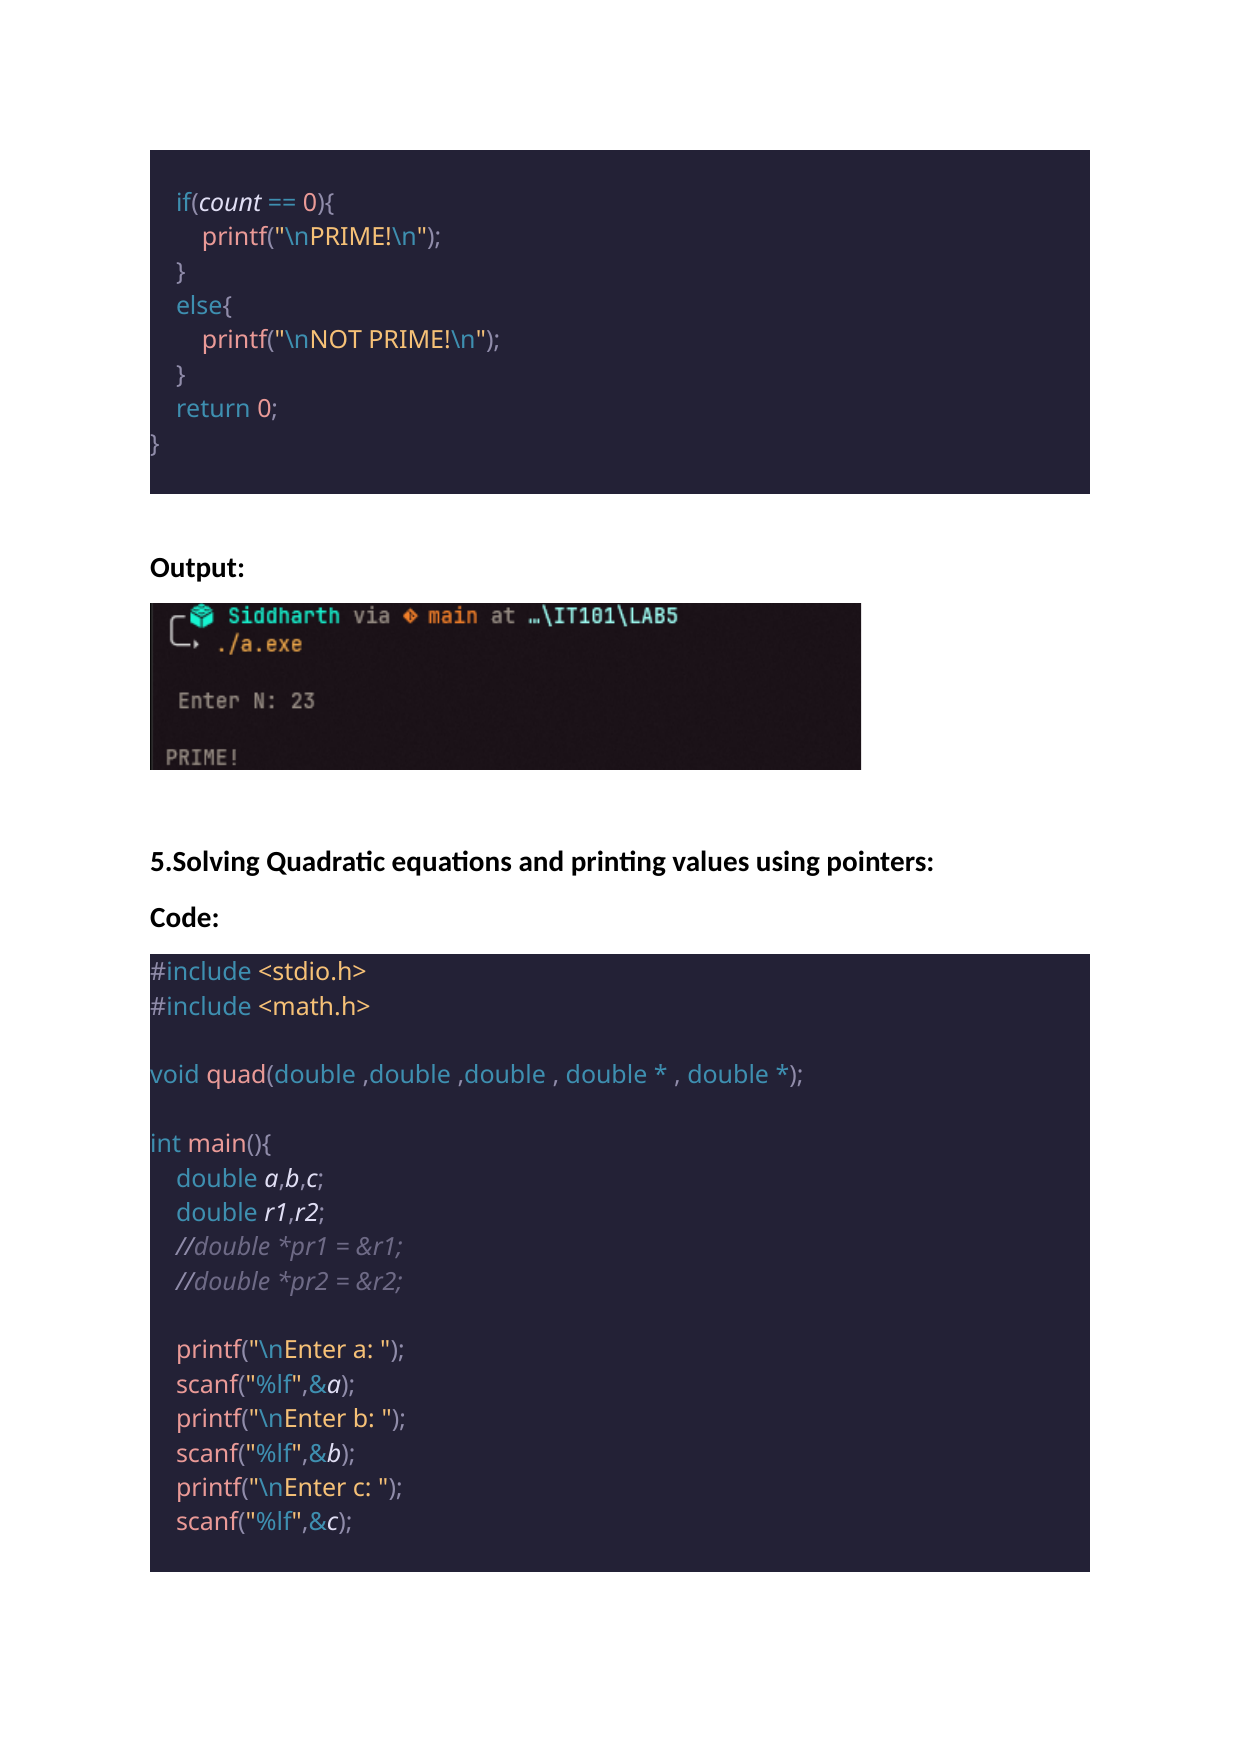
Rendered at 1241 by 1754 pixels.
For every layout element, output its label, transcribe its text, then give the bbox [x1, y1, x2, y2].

text int main(){ [150, 1126, 1090, 1160]
text printf("\nPRIME!\n"); [150, 219, 1090, 253]
text double a,b,c; [150, 1160, 1090, 1194]
text printf("\nEnter b: "); [150, 1401, 1090, 1435]
text //double *pr1 = &r1; [150, 1229, 1090, 1263]
text //double *pr2 = &r2; [150, 1263, 1090, 1297]
text scanf("%lf",&b); [150, 1435, 1090, 1469]
text 5.Solving Quadratic equations and printing values using pointers: [150, 843, 1090, 879]
text printf("\nNOT PRIME!\n"); [150, 322, 1090, 356]
text #include <stdio.h> [150, 954, 1090, 988]
text return 0; [150, 391, 1090, 425]
text Code: [150, 899, 1090, 934]
picture [150, 603, 862, 770]
text } [150, 425, 1090, 459]
text scanf("%lf",&a); [150, 1366, 1090, 1401]
text scanf("%lf",&c); [150, 1504, 1090, 1538]
text double r1,r2; [150, 1194, 1090, 1229]
text printf("\nEnter c: "); [150, 1469, 1090, 1504]
text } [150, 253, 1090, 287]
text } [150, 356, 1090, 391]
text #include <math.h> [150, 988, 1090, 1022]
text if(count == 0){ [150, 184, 1090, 219]
text void quad(double ,double ,double , double * , double *); [150, 1057, 1090, 1091]
text printf("\nEnter a: "); [150, 1332, 1090, 1366]
text else{ [150, 287, 1090, 322]
text Output: [150, 549, 1090, 584]
